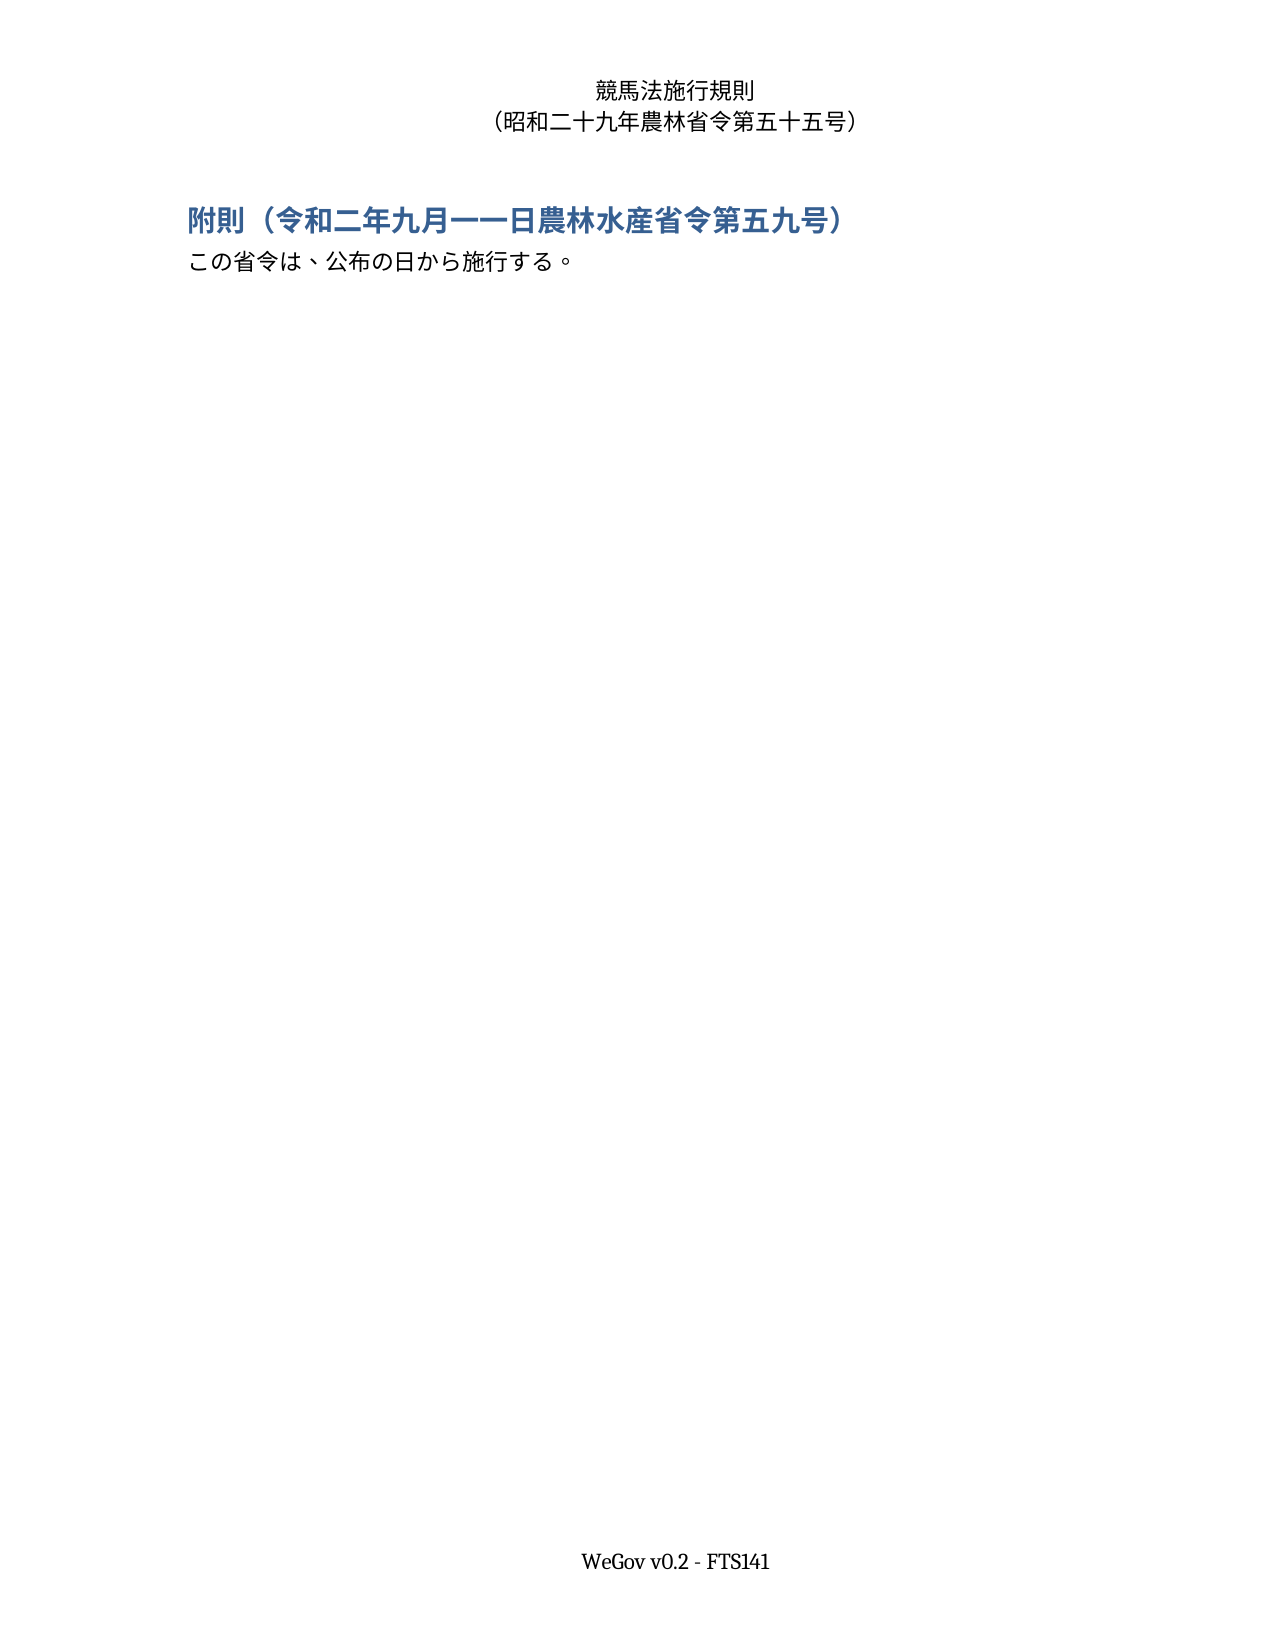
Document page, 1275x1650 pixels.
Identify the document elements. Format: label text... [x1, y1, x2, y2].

subtitle 附則（令和二年九月一一日農林水産省令第五九号） [187, 200, 1087, 240]
text この省令は、公布の日から施行する。 [187, 246, 1087, 277]
